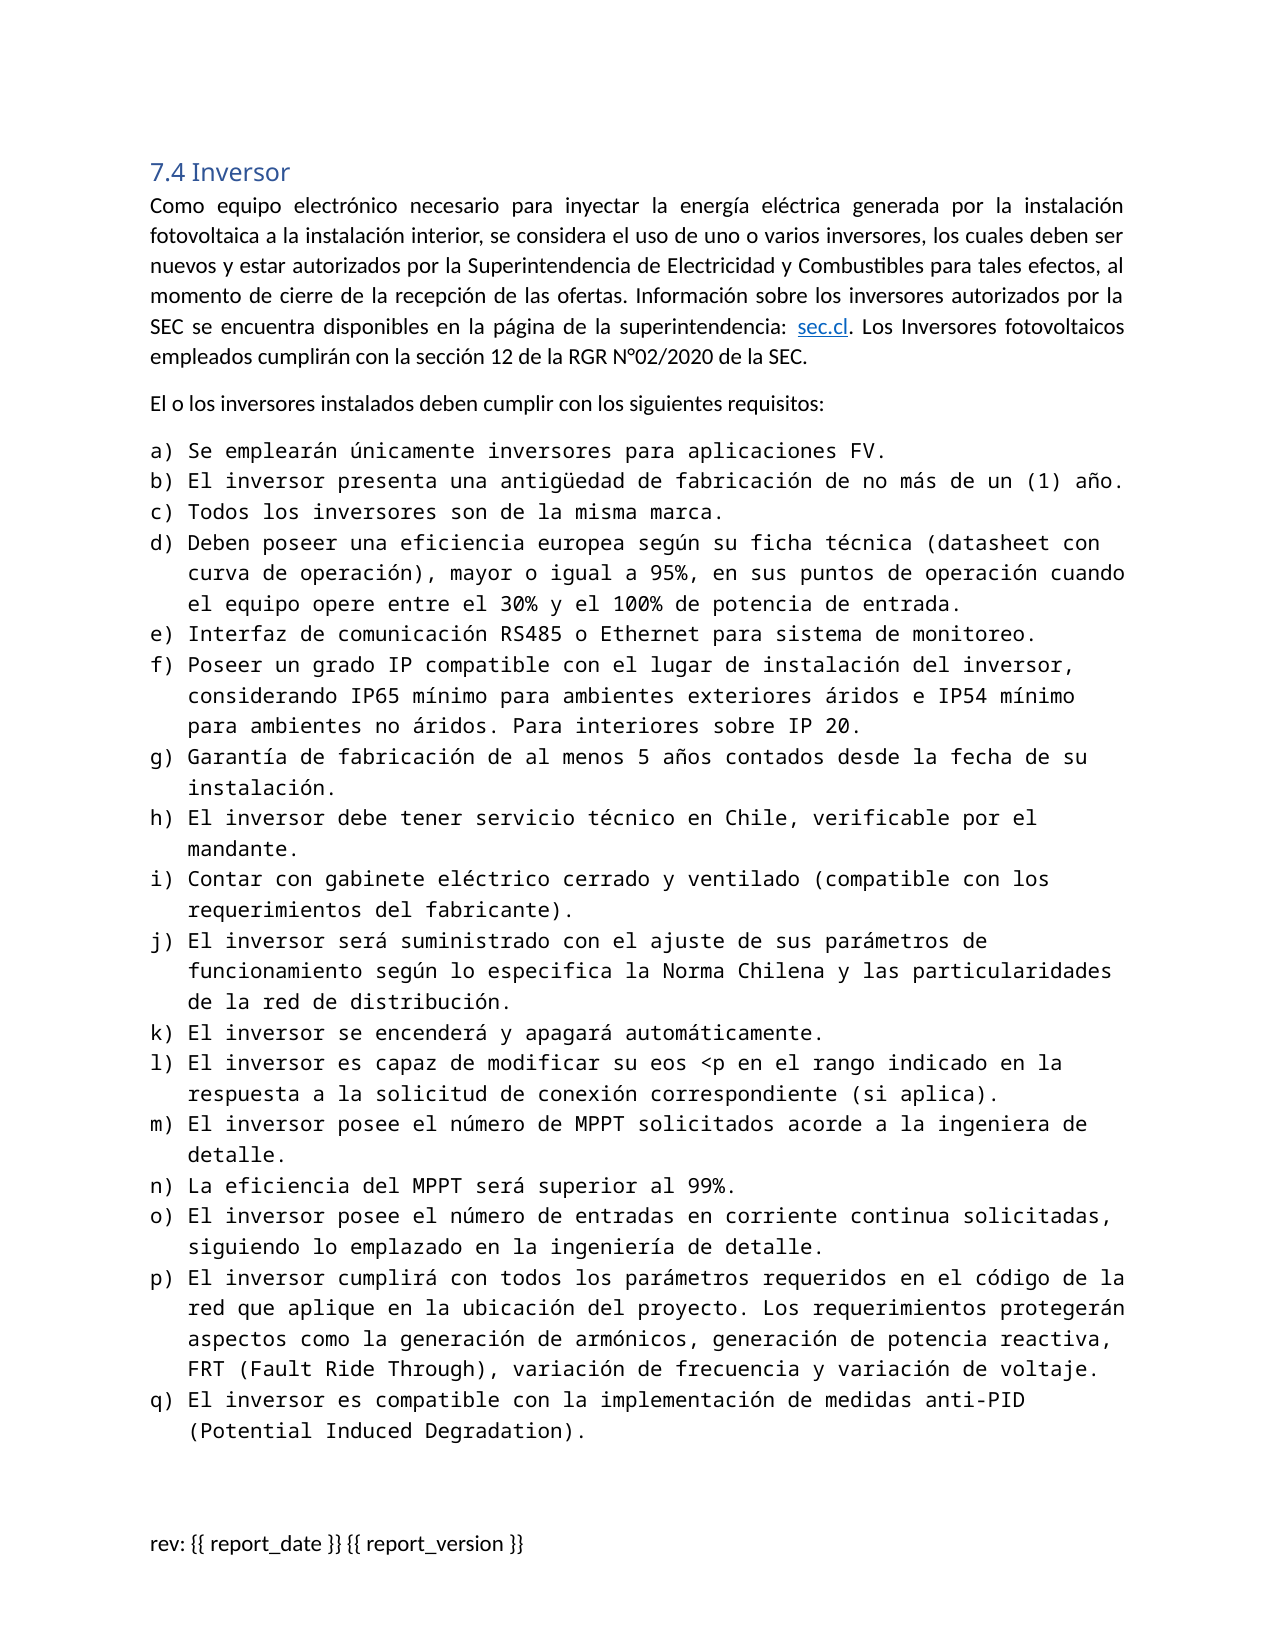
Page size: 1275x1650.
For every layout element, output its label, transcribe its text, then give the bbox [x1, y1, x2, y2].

text Como equipo electrónico necesario para inyectar la energía eléctrica generada por la instalación fotovoltaica a la instalación interior, se considera el uso de uno o varios inversores, los cuales deben ser nuevos y estar autorizados por la Superintendencia de Electricidad y Combustibles para tales efectos, al momento de cierre de la recepción de las ofertas. Información sobre los inversores autorizados por la SEC se encuentra disponibles en la página de la superintendencia: sec.cl. Los Inversores fotovoltaicos empleados cumplirán con la sección 12 de la RGR N°02/2020 de la SEC. [150, 191, 1125, 370]
list Garantía de fabricación de al menos 5 años contados desde la fecha de su instalación. [150, 742, 1125, 801]
list El inversor será suministrado con el ajuste de sus parámetros de funcionamiento según lo especifica la Norma Chilena y las particularidades de la red de distribución. [150, 926, 1125, 1015]
list El inversor posee el número de entradas en corriente continua solicitadas, siguiendo lo emplazado en la ingeniería de detalle. [150, 1201, 1125, 1260]
list Contar con gabinete eléctrico cerrado y ventilado (compatible con los requerimientos del fabricante). [150, 864, 1125, 923]
list La eficiencia del MPPT será superior al 99%. [150, 1171, 1125, 1199]
list El inversor es capaz de modificar su eos <p en el rango indicado en la respuesta a la solicitud de conexión correspondiente (si aplica). [150, 1048, 1125, 1107]
list El inversor se encenderá y apagará automáticamente. [150, 1018, 1125, 1046]
list El inversor cumplirá con todos los parámetros requeridos en el código de la red que aplique en la ubicación del proyecto. Los requerimientos protegerán aspectos como la generación de armónicos, generación de potencia reactiva, FRT (Fault Ride Through), variación de frecuencia y variación de voltaje. [150, 1263, 1125, 1383]
list El inversor debe tener servicio técnico en Chile, verificable por el mandante. [150, 803, 1125, 862]
list El inversor es compatible con la implementación de medidas anti-PID (Potential Induced Degradation). [150, 1385, 1125, 1444]
list El inversor presenta una antigüedad de fabricación de no más de un (1) año. [150, 466, 1125, 495]
subtitle 7.4 Inversor [150, 154, 1125, 188]
text El o los inversores instalados deben cumplir con los siguientes requisitos: [150, 389, 1125, 417]
list Se emplearán únicamente inversores para aplicaciones FV. [150, 436, 1125, 464]
list El inversor posee el número de MPPT solicitados acorde a la ingeniera de detalle. [150, 1109, 1125, 1168]
list Todos los inversores son de la misma marca. [150, 497, 1125, 525]
list Poseer un grado IP compatible con el lugar de instalación del inversor, considerando IP65 mínimo para ambientes exteriores áridos e IP54 mínimo para ambientes no áridos. Para interiores sobre IP 20. [150, 650, 1125, 740]
list Interfaz de comunicación RS485 o Ethernet para sistema de monitoreo. [150, 619, 1125, 648]
list Deben poseer una eficiencia europea según su ficha técnica (datasheet con curva de operación), mayor o igual a 95%, en sus puntos de operación cuando el equipo opere entre el 30% y el 100% de potencia de entrada. [150, 528, 1125, 617]
